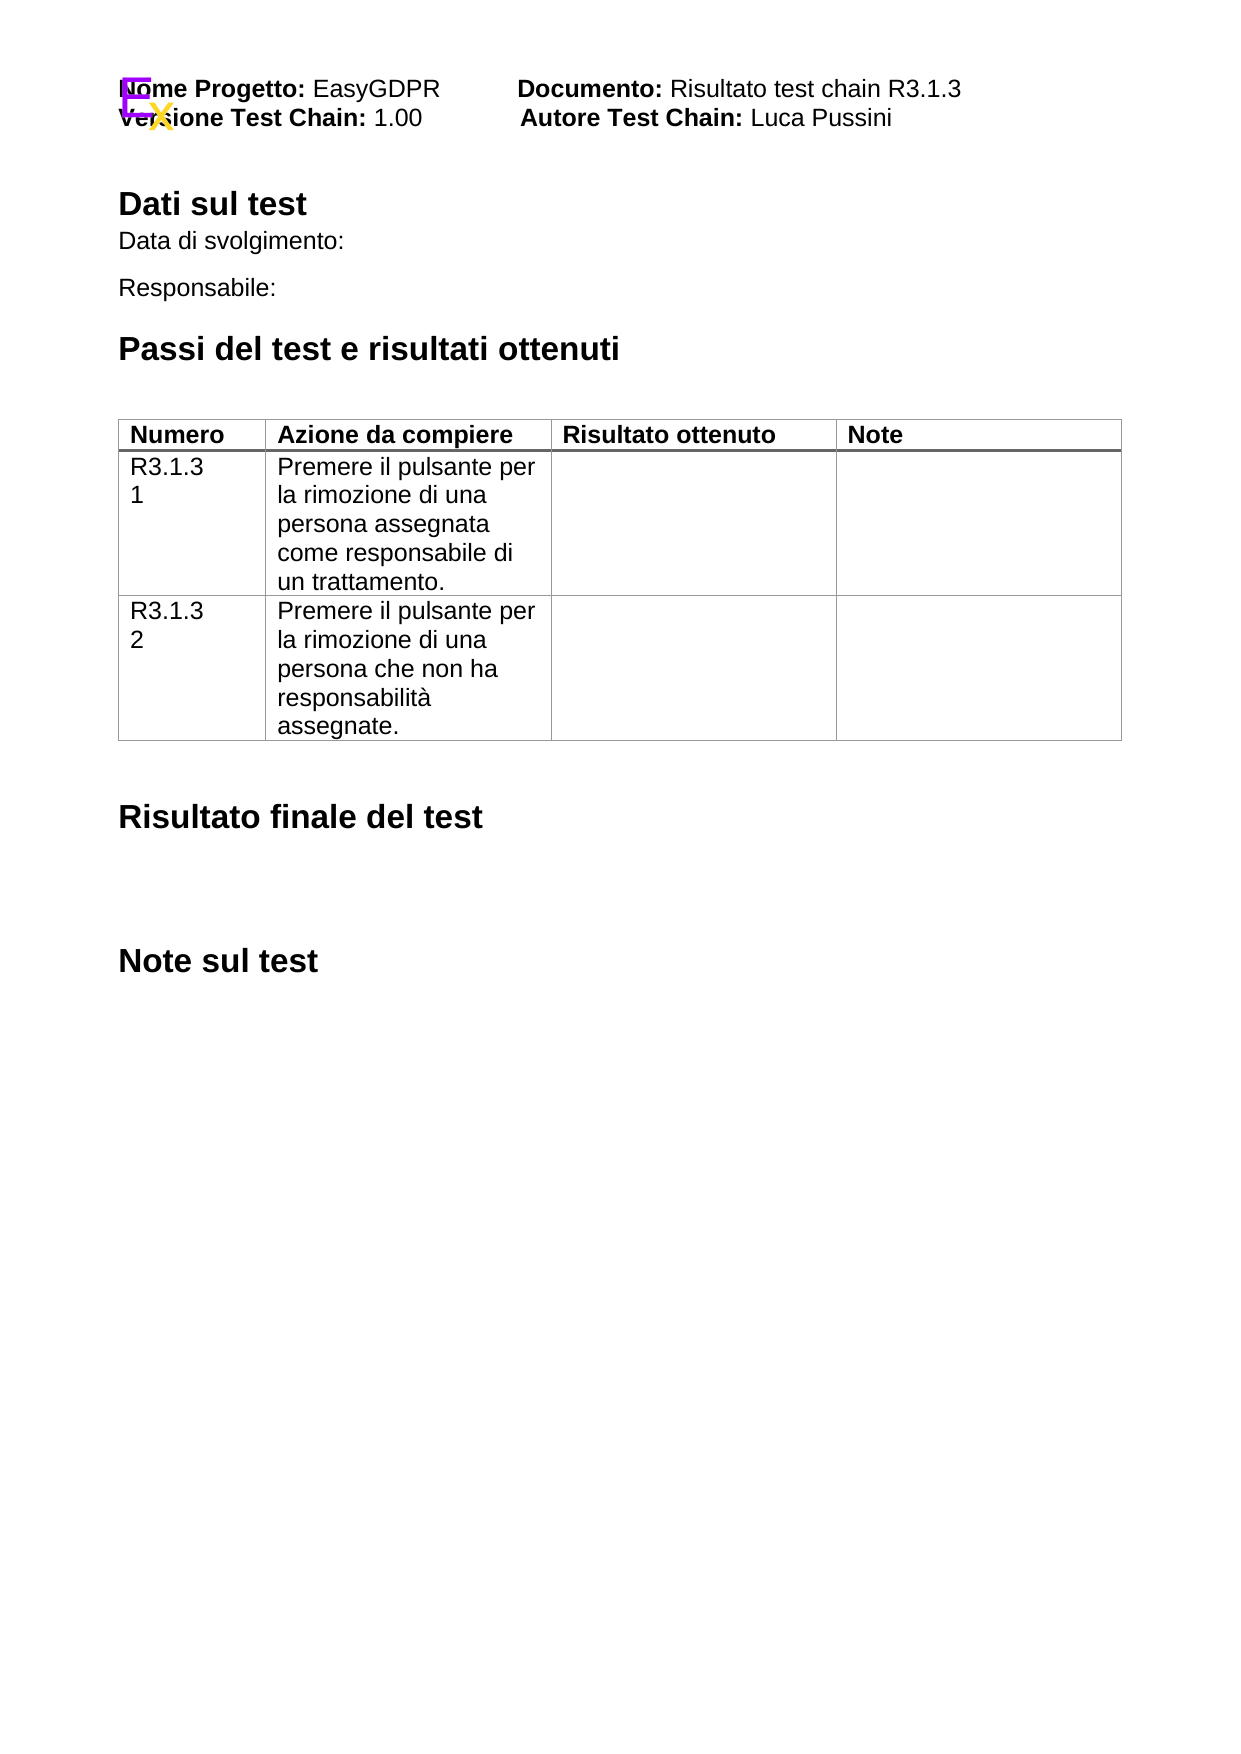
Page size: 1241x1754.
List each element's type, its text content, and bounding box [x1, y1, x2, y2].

text Data di svolgimento: [118, 226, 1122, 254]
table_cell [552, 452, 836, 595]
picture [117, 73, 174, 131]
table_header Numero [119, 420, 265, 448]
table_header Azione da compiere [266, 420, 551, 448]
subtitle Dati sul test [118, 184, 1122, 223]
subtitle Note sul test [118, 942, 1122, 980]
subtitle Risultato finale del test [118, 797, 1122, 836]
table_header Note [837, 420, 1121, 448]
table_cell [837, 596, 1121, 740]
table_cell R3.1.3 1 [119, 452, 265, 595]
table_cell [837, 452, 1121, 595]
table_cell [552, 596, 836, 740]
table_cell Premere il pulsante per la rimozione di una persona assegnata come responsabile di un trattamento. [266, 452, 551, 595]
table_cell R3.1.3 2 [119, 596, 265, 740]
subtitle Passi del test e risultati ottenuti [118, 329, 1122, 368]
text Responsabile: [118, 273, 1122, 302]
table_cell Premere il pulsante per la rimozione di una persona che non ha responsabilità assegnate. [266, 596, 551, 740]
table_header Risultato ottenuto [552, 420, 836, 448]
